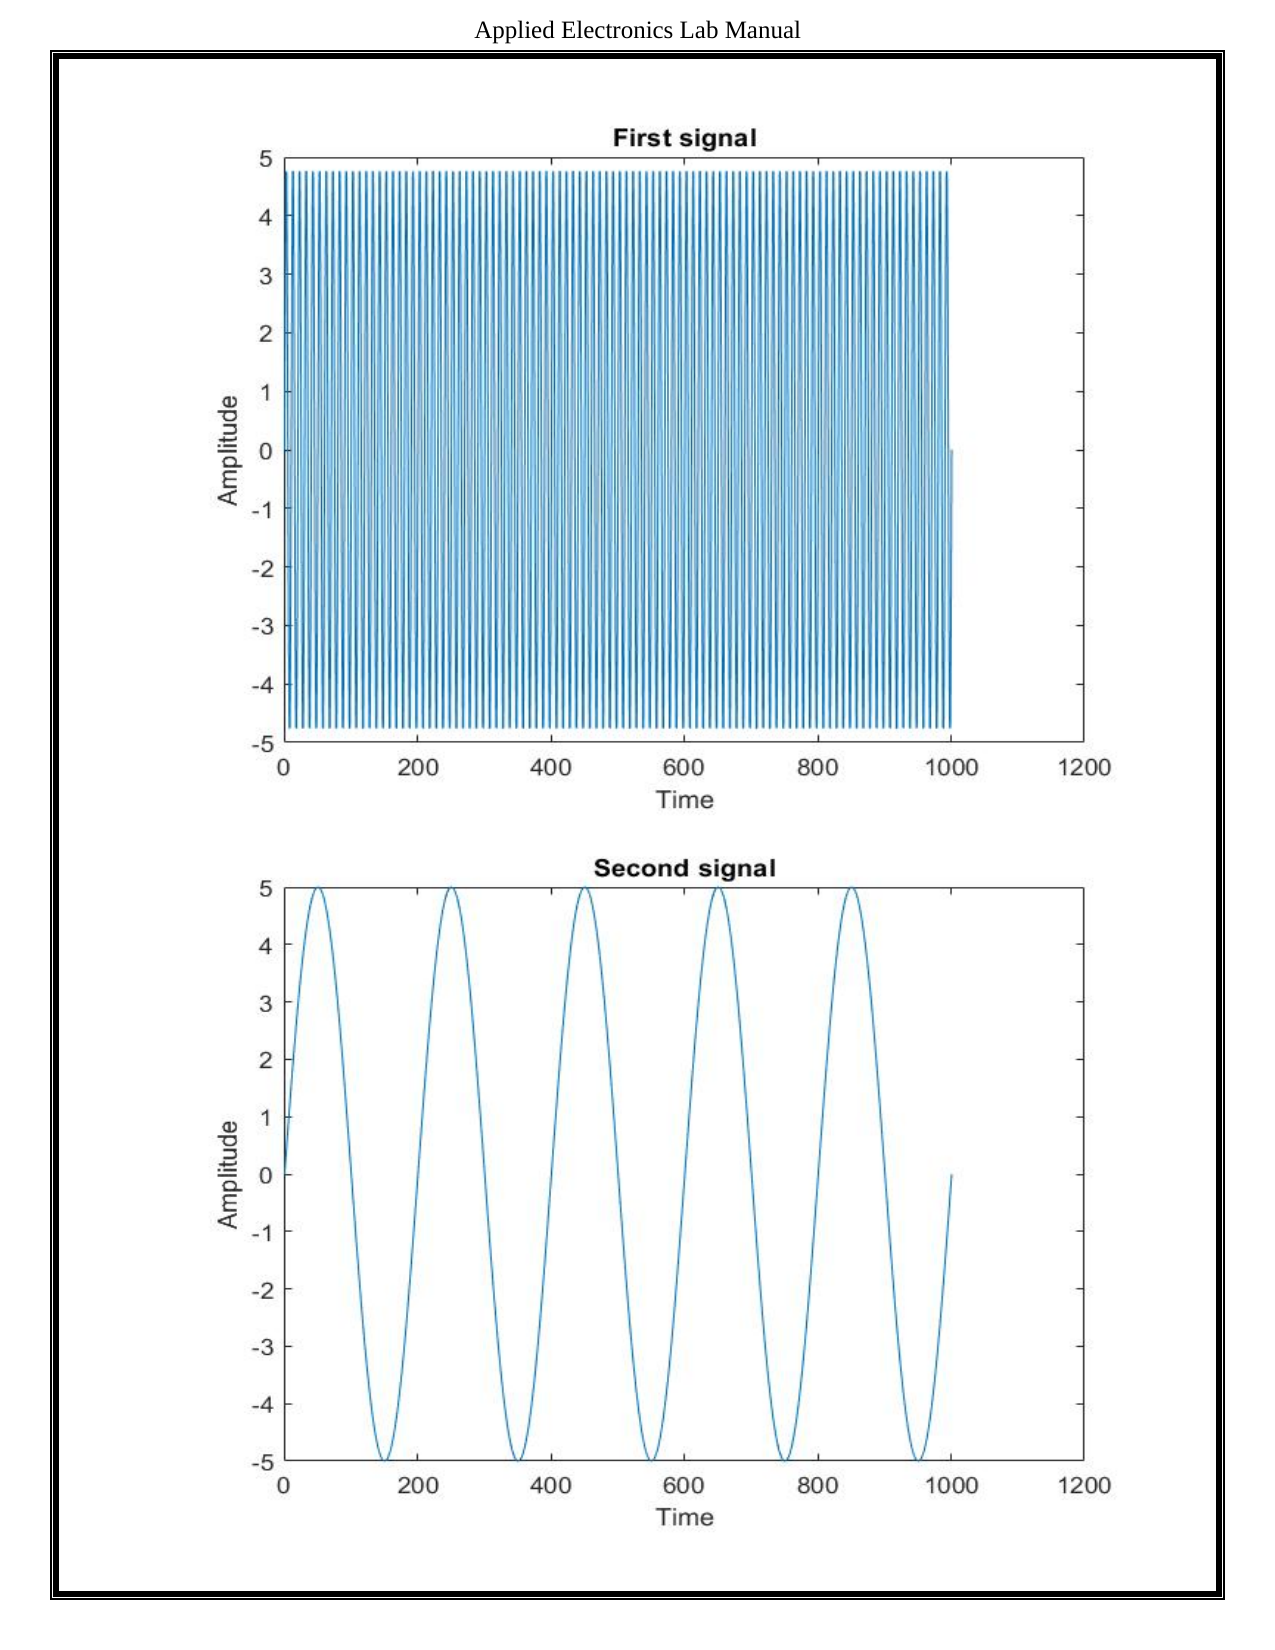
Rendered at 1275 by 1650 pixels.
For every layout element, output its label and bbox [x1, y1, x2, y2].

picture [150, 105, 1182, 822]
picture [150, 835, 1182, 1539]
